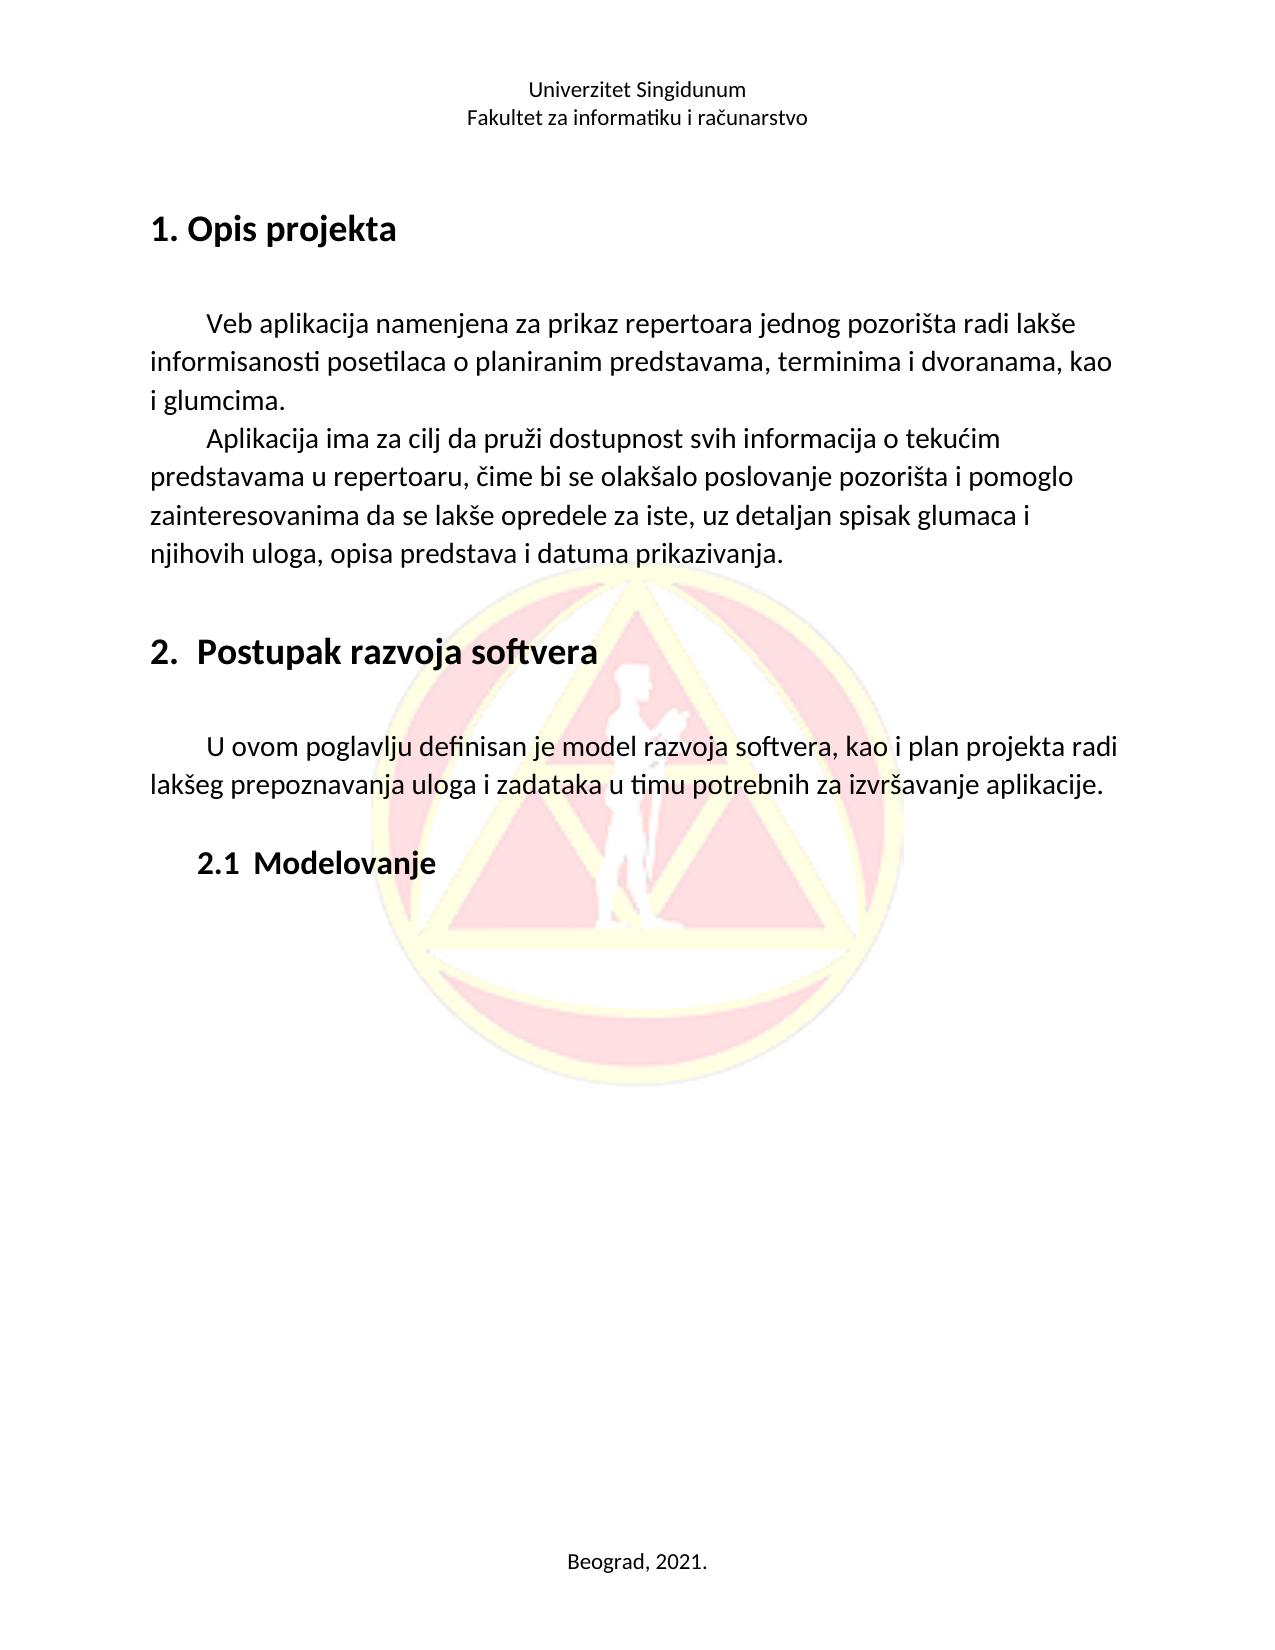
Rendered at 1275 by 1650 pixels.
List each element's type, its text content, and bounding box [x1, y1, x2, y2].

subtitle Modelovanje [197, 842, 1125, 883]
subtitle Opis projekta [150, 205, 1125, 251]
text U ovom poglavlju definisan je model razvoja softvera, kao i plan projekta radi lakšeg prepoznavanja uloga i zadataka u timu potrebnih za izvršavanje aplikacije. [150, 728, 1125, 802]
subtitle Postupak razvoja softvera [150, 628, 1125, 674]
text Veb aplikacija namenjena za prikaz repertoara jednog pozorišta radi lakše informisanosti posetilaca o planiranim predstavama, terminima i dvoranama, kao i glumcima. Aplikacija ima za cilj da pruži dostupnost svih informacija o tekućim predstavama u repertoaru, čime bi se olakšalo poslovanje pozorišta i pomoglo zainteresovanima da se lakše opredele za iste, uz detaljan spisak glumaca i njihovih uloga, opisa predstava i datuma prikazivanja. [150, 305, 1125, 601]
